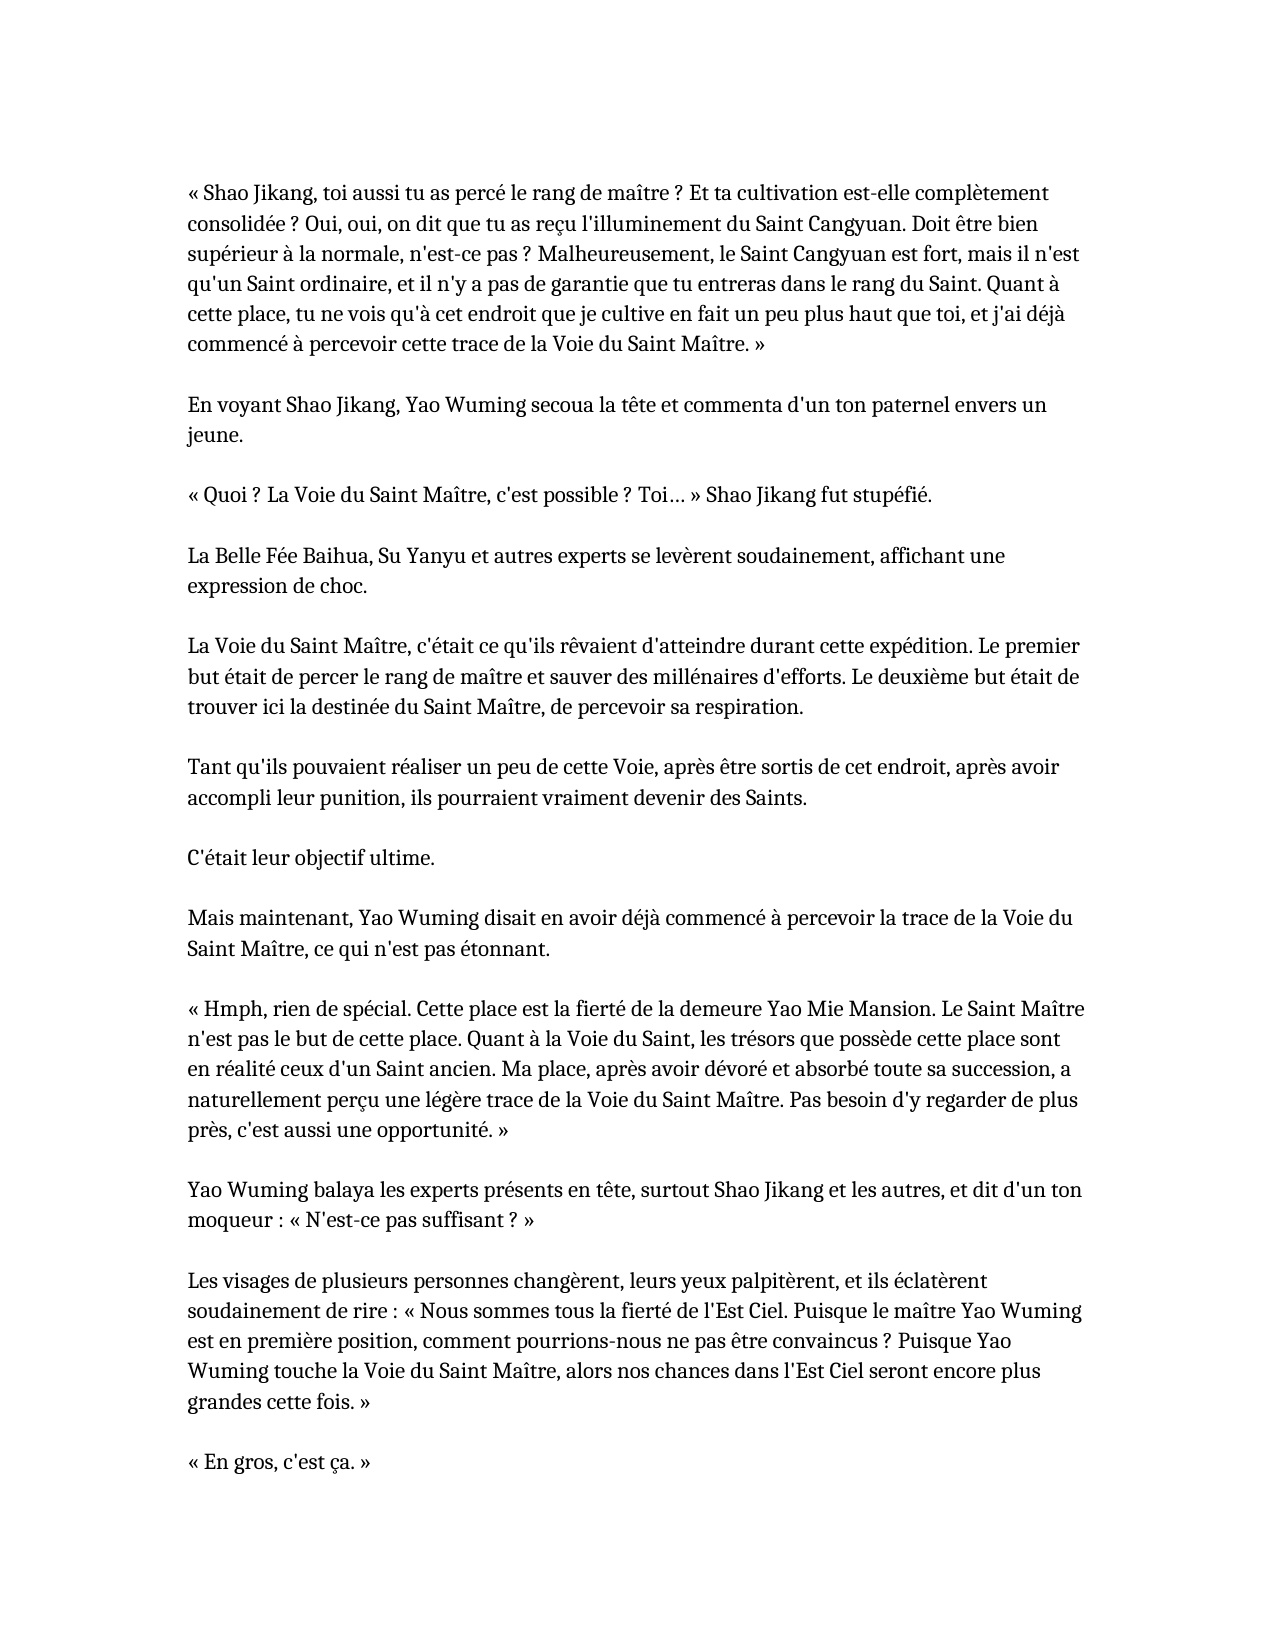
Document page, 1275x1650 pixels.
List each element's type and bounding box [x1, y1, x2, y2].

text [187, 150, 1087, 1475]
